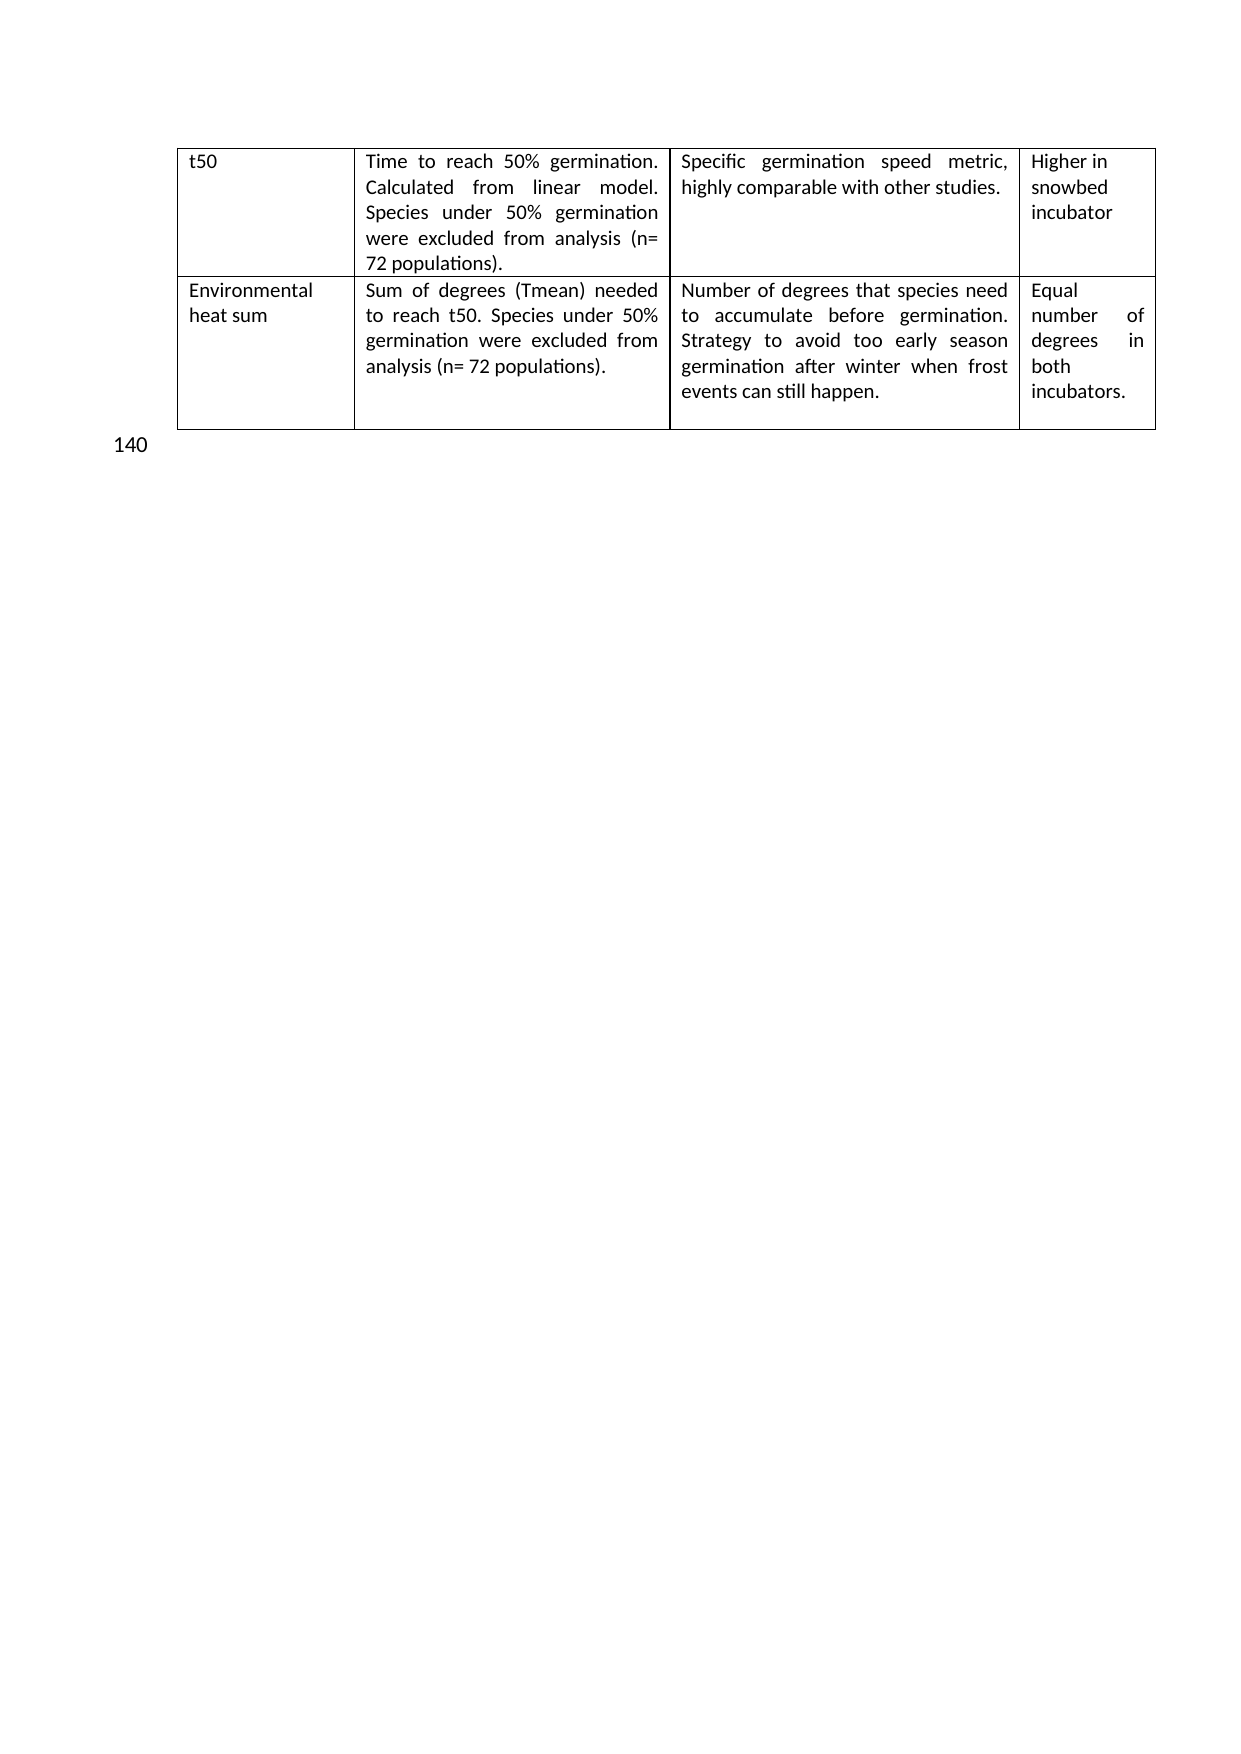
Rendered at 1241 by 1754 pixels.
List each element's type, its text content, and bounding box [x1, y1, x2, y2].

table_cell Sum of degrees (Tmean) needed to reach t50. Species under 50% germination were excluded from analysis (n= 72 populations). [355, 277, 669, 429]
table_cell Time to reach 50% germination. Calculated from linear model. Species under 50% germination were excluded from analysis (n= 72 populations). [355, 149, 669, 276]
table_cell Environmental heat sum [178, 277, 354, 429]
table_cell Number of degrees that species need to accumulate before germination. Strategy to avoid too early season germination after winter when frost events can still happen. [671, 277, 1019, 429]
table_cell t50 [178, 149, 354, 276]
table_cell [1020, 149, 1155, 276]
table_cell Specific germination speed metric, highly comparable with other studies. [671, 149, 1019, 276]
table_cell Equal number of degrees in both incubators. [1020, 277, 1155, 429]
